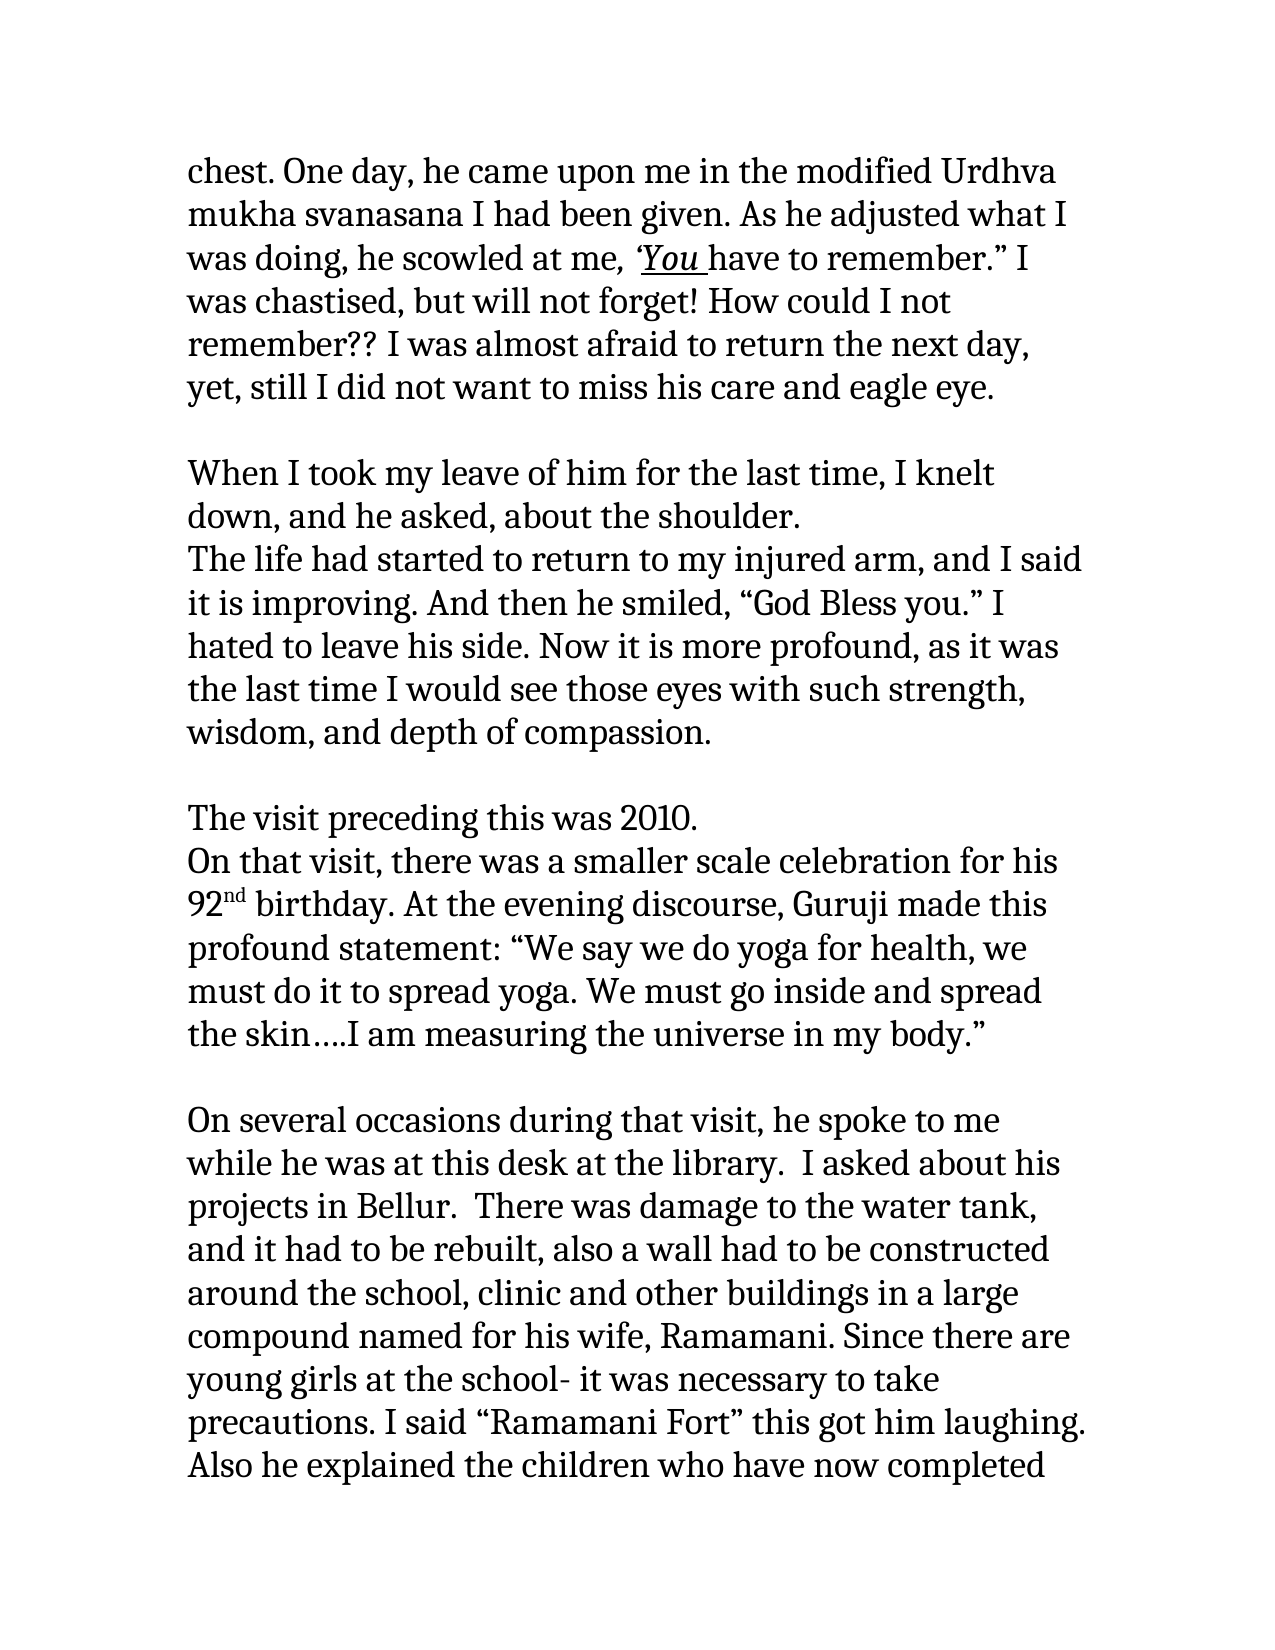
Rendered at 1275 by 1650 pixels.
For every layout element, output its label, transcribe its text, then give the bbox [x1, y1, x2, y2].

text The visit preceding this was 2010. [187, 797, 1087, 840]
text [187, 1099, 1087, 1487]
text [187, 150, 1087, 409]
text When I took my leave of him for the last time, I knelt down, and he asked, about the shoulder. [187, 452, 1087, 538]
text The life had started to return to my injured arm, and I said it is improving. And then he smiled, “God Bless you.” I hated to leave his side. Now it is more profound, as it was the last time I would see those eyes with such strength, wisdom, and depth of compassion. [187, 538, 1087, 754]
text On that visit, there was a smaller scale celebration for his 92nd birthday. At the evening discourse, Guruji made this profound statement: “We say we do yoga for health, we must do it to spread yoga. We must go inside and spread the skin….I am measuring the universe in my body.” [187, 840, 1087, 1056]
